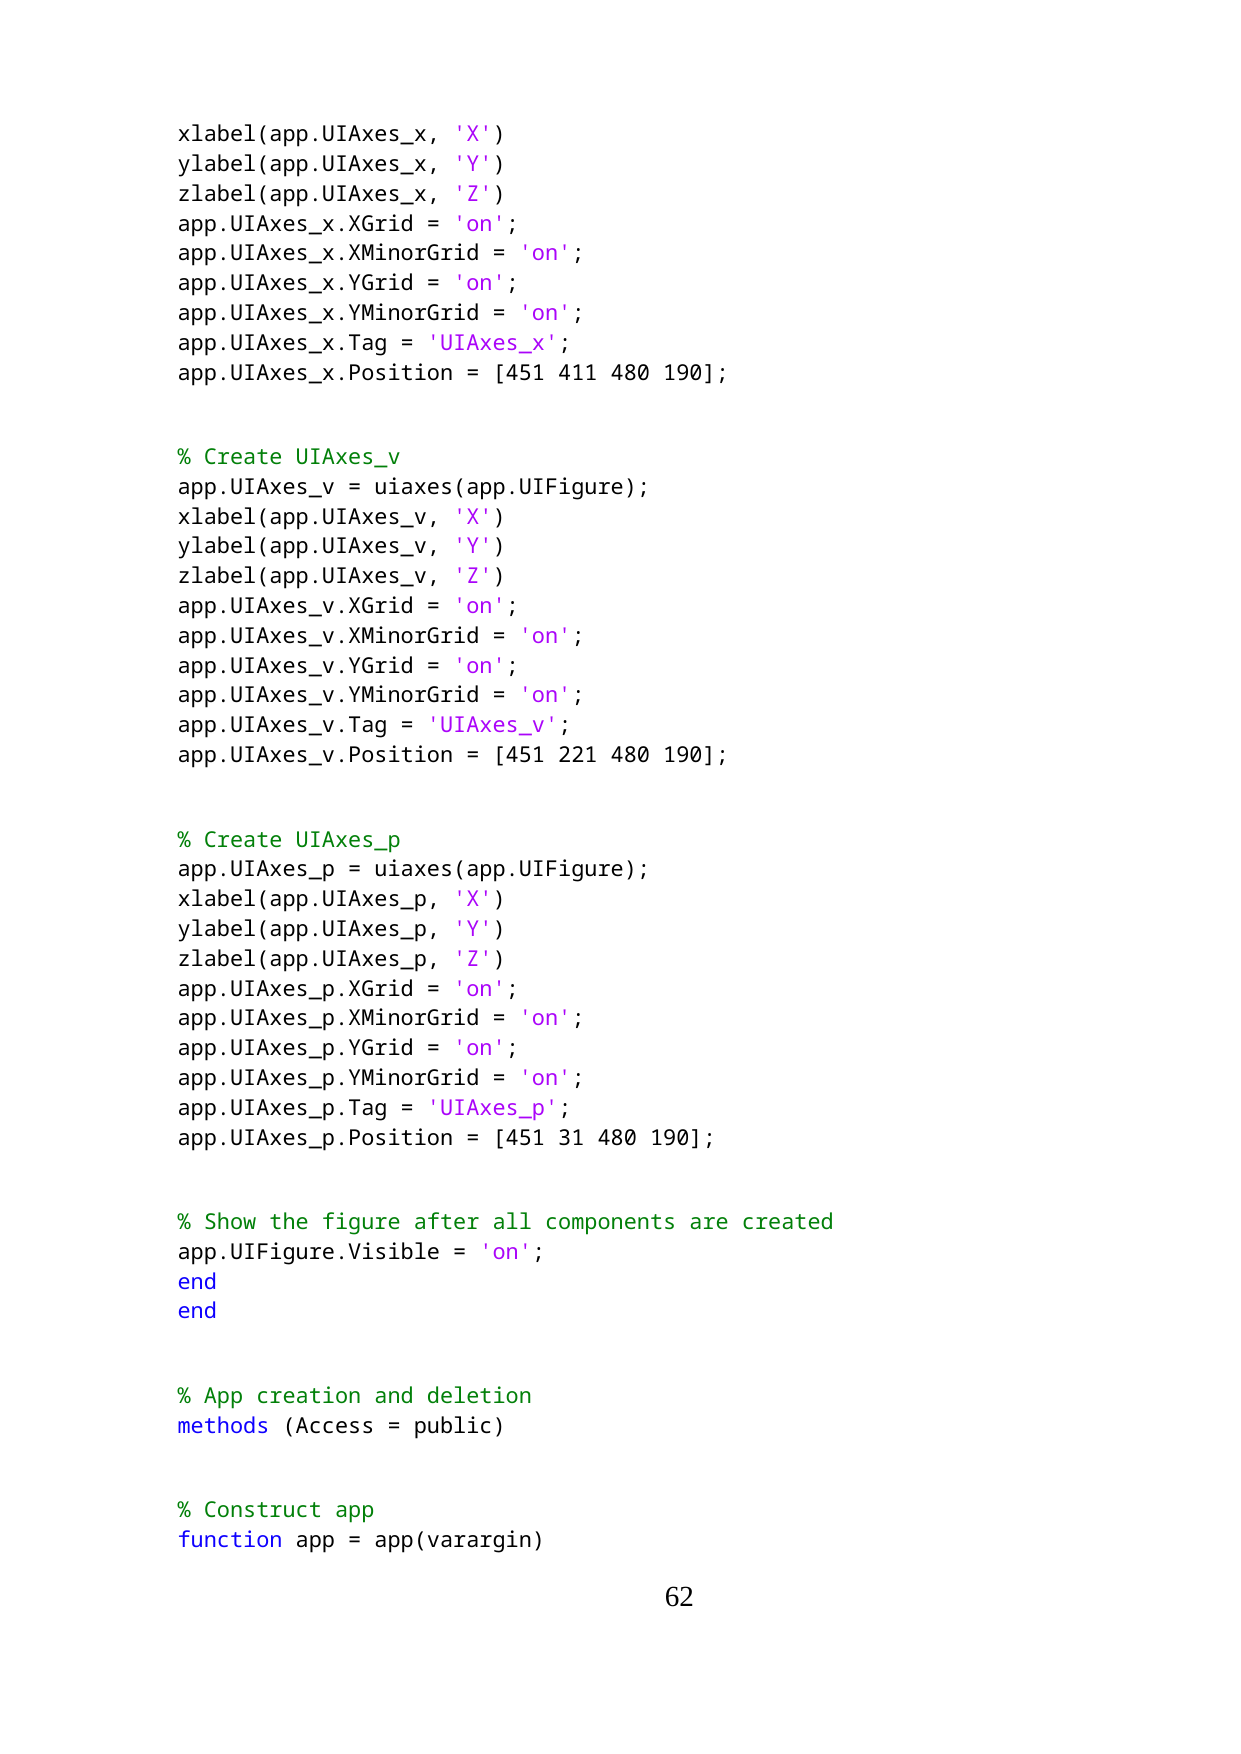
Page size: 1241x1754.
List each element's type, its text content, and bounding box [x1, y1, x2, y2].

text methods (Access = public) [177, 1410, 1181, 1439]
text end [177, 1266, 1181, 1295]
text app.UIAxes_v.YMinorGrid = 'on'; [177, 679, 1181, 709]
text zlabel(app.UIAxes_p, 'Z') [177, 943, 1181, 972]
text app.UIAxes_v = uiaxes(app.UIFigure); [177, 471, 1181, 501]
text app.UIAxes_p.YGrid = 'on'; [177, 1032, 1181, 1062]
text app.UIAxes_p.Tag = 'UIAxes_p'; [177, 1092, 1181, 1121]
text end [177, 1295, 1181, 1325]
text app.UIFigure.Visible = 'on'; [177, 1236, 1181, 1266]
text app.UIAxes_p.XGrid = 'on'; [177, 972, 1181, 1002]
text app.UIAxes_v.Position = [451 221 480 190]; [177, 739, 1181, 769]
text % Create UIAxes_p [177, 823, 1181, 853]
text app.UIAxes_p = uiaxes(app.UIFigure); [177, 853, 1181, 883]
text xlabel(app.UIAxes_v, 'X') [177, 501, 1181, 530]
text function app = app(varargin) [177, 1524, 1181, 1554]
text app.UIAxes_x.Tag = 'UIAxes_x'; [177, 327, 1181, 356]
text % Construct app [177, 1494, 1181, 1524]
text app.UIAxes_x.Position = [451 411 480 190]; [177, 356, 1181, 386]
text zlabel(app.UIAxes_x, 'Z') [177, 178, 1181, 207]
text app.UIAxes_x.XMinorGrid = 'on'; [177, 237, 1181, 267]
text app.UIAxes_x.XGrid = 'on'; [177, 207, 1181, 237]
text app.UIAxes_v.XMinorGrid = 'on'; [177, 620, 1181, 649]
text ylabel(app.UIAxes_x, 'Y') [177, 148, 1181, 178]
text app.UIAxes_p.YMinorGrid = 'on'; [177, 1062, 1181, 1092]
text app.UIAxes_v.Tag = 'UIAxes_v'; [177, 709, 1181, 739]
text app.UIAxes_p.Position = [451 31 480 190]; [177, 1121, 1181, 1151]
text % App creation and deletion [177, 1380, 1181, 1410]
text ylabel(app.UIAxes_p, 'Y') [177, 913, 1181, 943]
text app.UIAxes_x.YMinorGrid = 'on'; [177, 297, 1181, 327]
text app.UIAxes_x.YGrid = 'on'; [177, 267, 1181, 297]
text xlabel(app.UIAxes_x, 'X') [177, 118, 1181, 148]
text app.UIAxes_p.XMinorGrid = 'on'; [177, 1002, 1181, 1032]
text app.UIAxes_v.YGrid = 'on'; [177, 649, 1181, 679]
text % Show the figure after all components are created [177, 1206, 1181, 1236]
text xlabel(app.UIAxes_p, 'X') [177, 883, 1181, 913]
text ylabel(app.UIAxes_v, 'Y') [177, 530, 1181, 560]
text zlabel(app.UIAxes_v, 'Z') [177, 560, 1181, 590]
text % Create UIAxes_v [177, 441, 1181, 471]
text app.UIAxes_v.XGrid = 'on'; [177, 590, 1181, 620]
